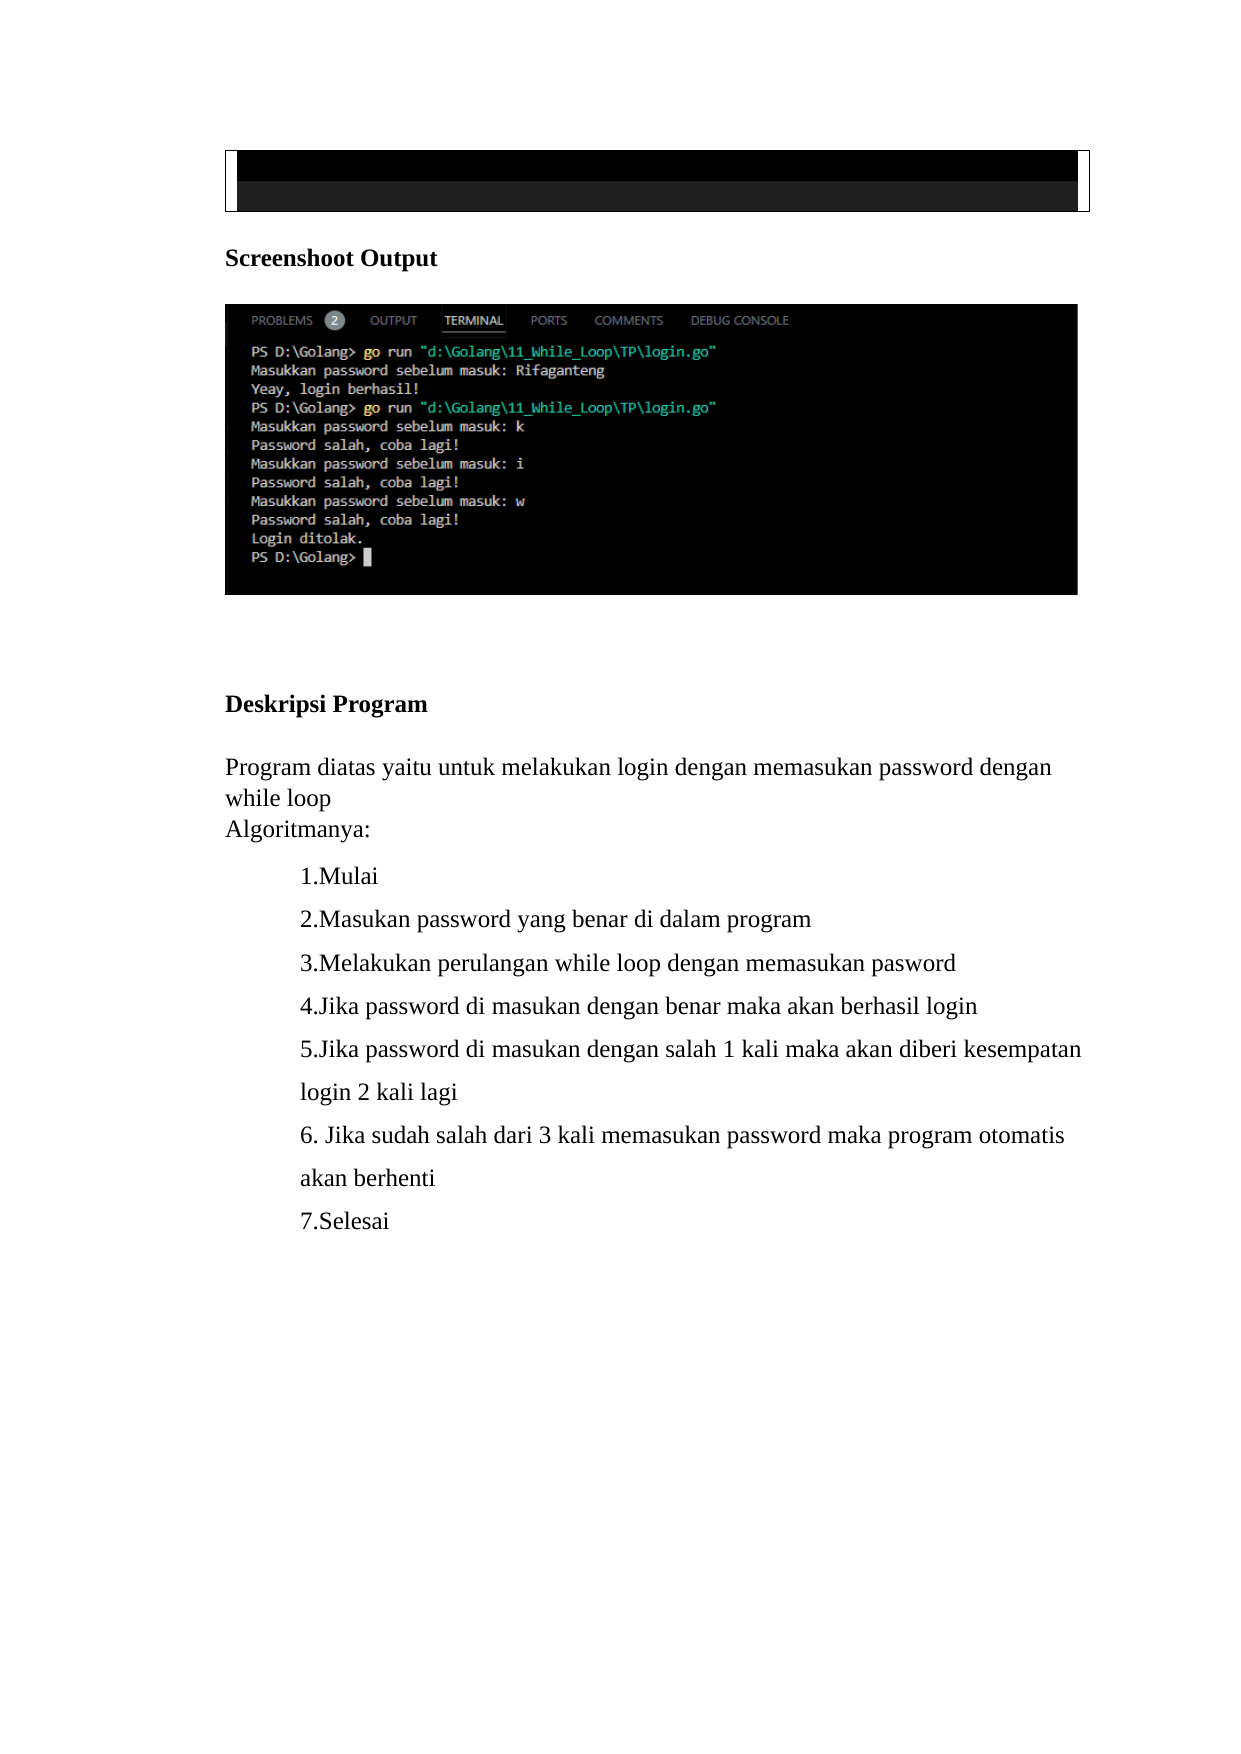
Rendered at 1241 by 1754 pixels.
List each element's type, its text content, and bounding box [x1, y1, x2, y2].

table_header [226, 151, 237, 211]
text 3.Melakukan perulangan while loop dengan memasukan pasword [300, 948, 1090, 976]
list Screenshoot Output [225, 243, 1090, 271]
list Program diatas yaitu untuk melakukan login dengan memasukan password dengan while loop [225, 752, 1090, 811]
picture [225, 304, 1078, 595]
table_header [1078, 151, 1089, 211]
text 2.Masukan password yang benar di dalam program [300, 904, 1090, 933]
list Deskripsi Program [225, 689, 1090, 718]
text 1.Mulai [300, 861, 1090, 890]
text 4.Jika password di masukan dengan benar maka akan berhasil login [300, 991, 1090, 1019]
text 6. Jika sudah salah dari 3 kali memasukan password maka program otomatis akan berhenti [300, 1120, 1090, 1192]
text 7.Selesai [300, 1206, 1090, 1235]
list Algoritmanya: [225, 814, 1090, 842]
text 5.Jika password di masukan dengan salah 1 kali maka akan diberi kesempatan login 2 kali lagi [300, 1034, 1090, 1106]
